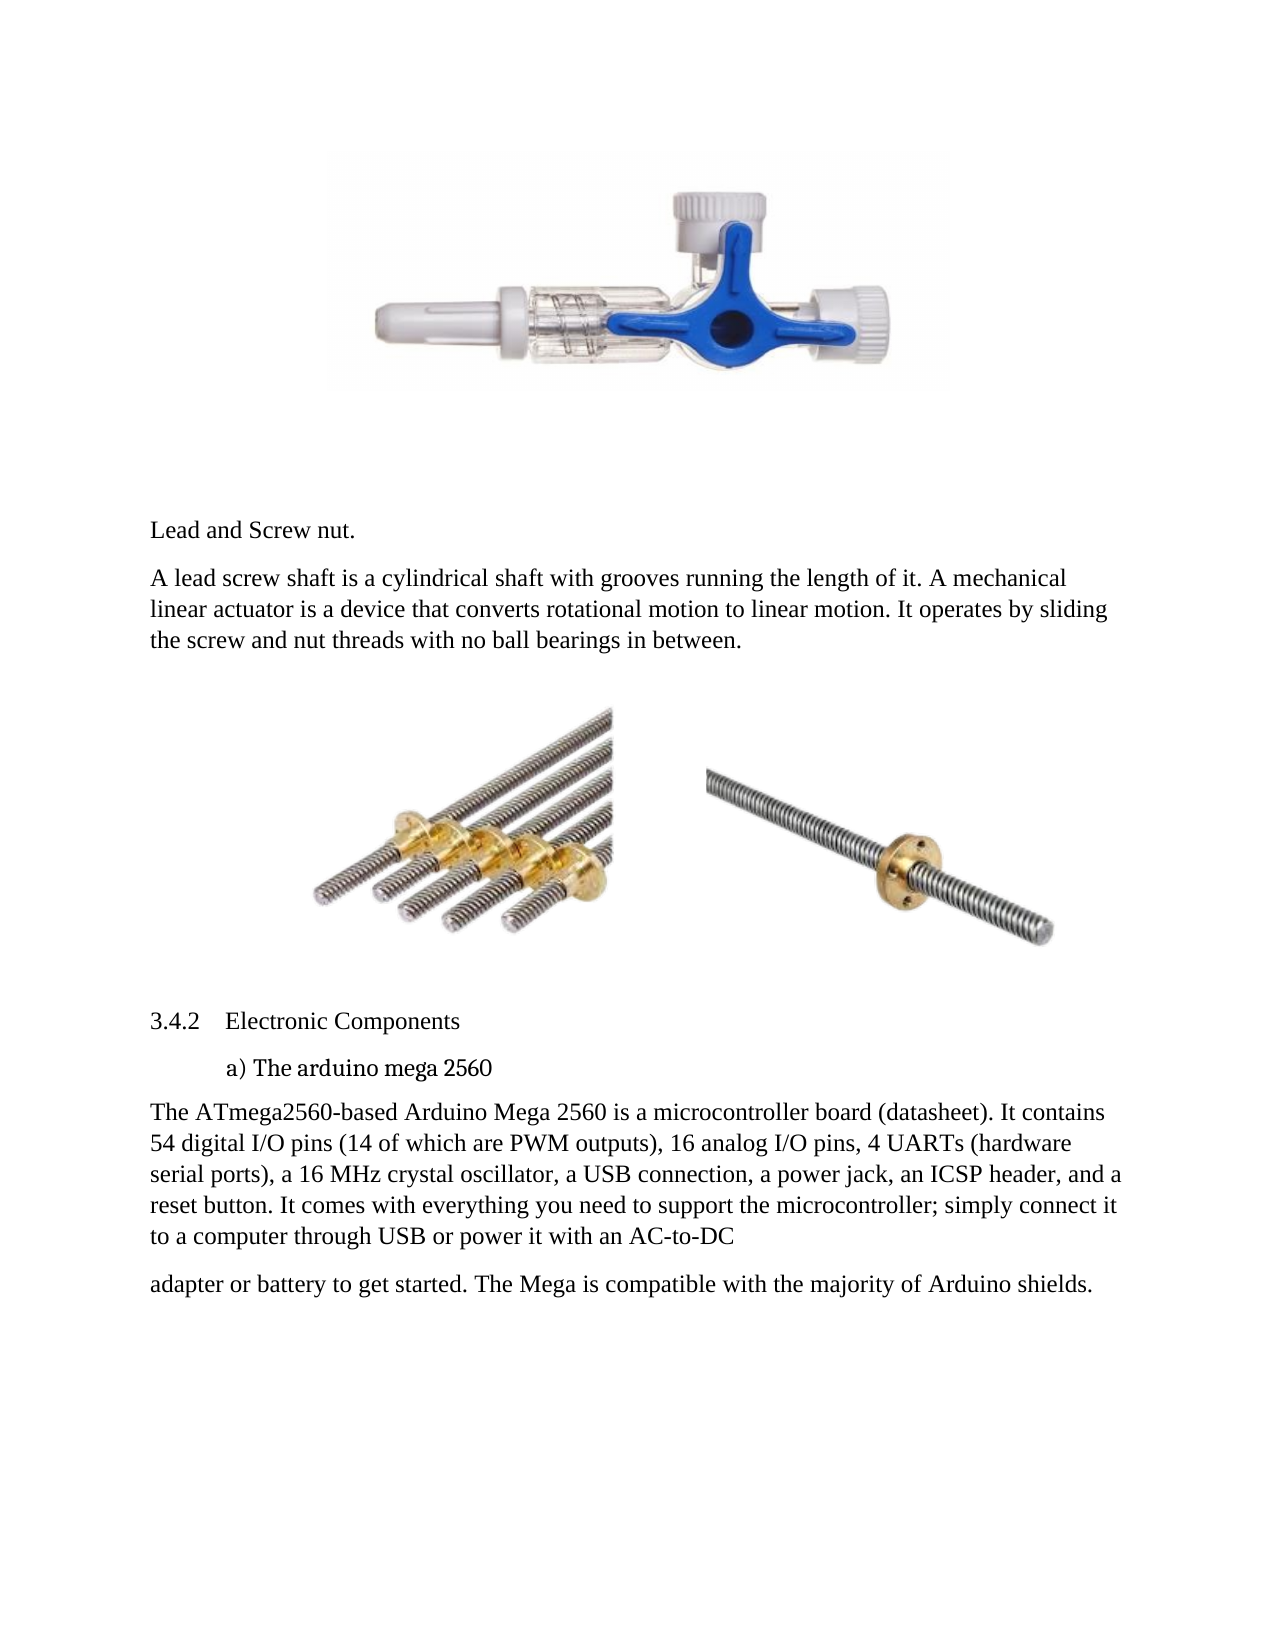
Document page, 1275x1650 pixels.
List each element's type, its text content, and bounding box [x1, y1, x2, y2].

text 3.4.2 Electronic Components [150, 1006, 1126, 1035]
text The ATmega2560-based Arduino Mega 2560 is a microcontroller board (datasheet). It contains 54 digital I/O pins (14 of which are PWM outputs), 16 analog I/O pins, 4 UARTs (hardware serial ports), a 16 MHz crystal oscillator, a USB connection, a power jack, an ICSP header, and a reset button. It comes with everything you need to support the microcontroller; simply connect it to a computer through USB or power it with an AC-to-DC [150, 1097, 1126, 1250]
picture [706, 761, 1057, 952]
picture [305, 696, 623, 939]
text adapter or battery to get started. The Mega is compatible with the majority of Arduino shields. [150, 1269, 1126, 1297]
picture [327, 151, 949, 391]
subtitle a) The arduino mega 2560 [225, 1054, 1051, 1083]
text Lead and Screw nut. [150, 515, 1126, 544]
text A lead screw shaft is a cylindrical shaft with grooves running the length of it. A mechanical linear actuator is a device that converts rotational motion to linear motion. It operates by sliding the screw and nut threads with no ball bearings in between. [150, 563, 1126, 653]
